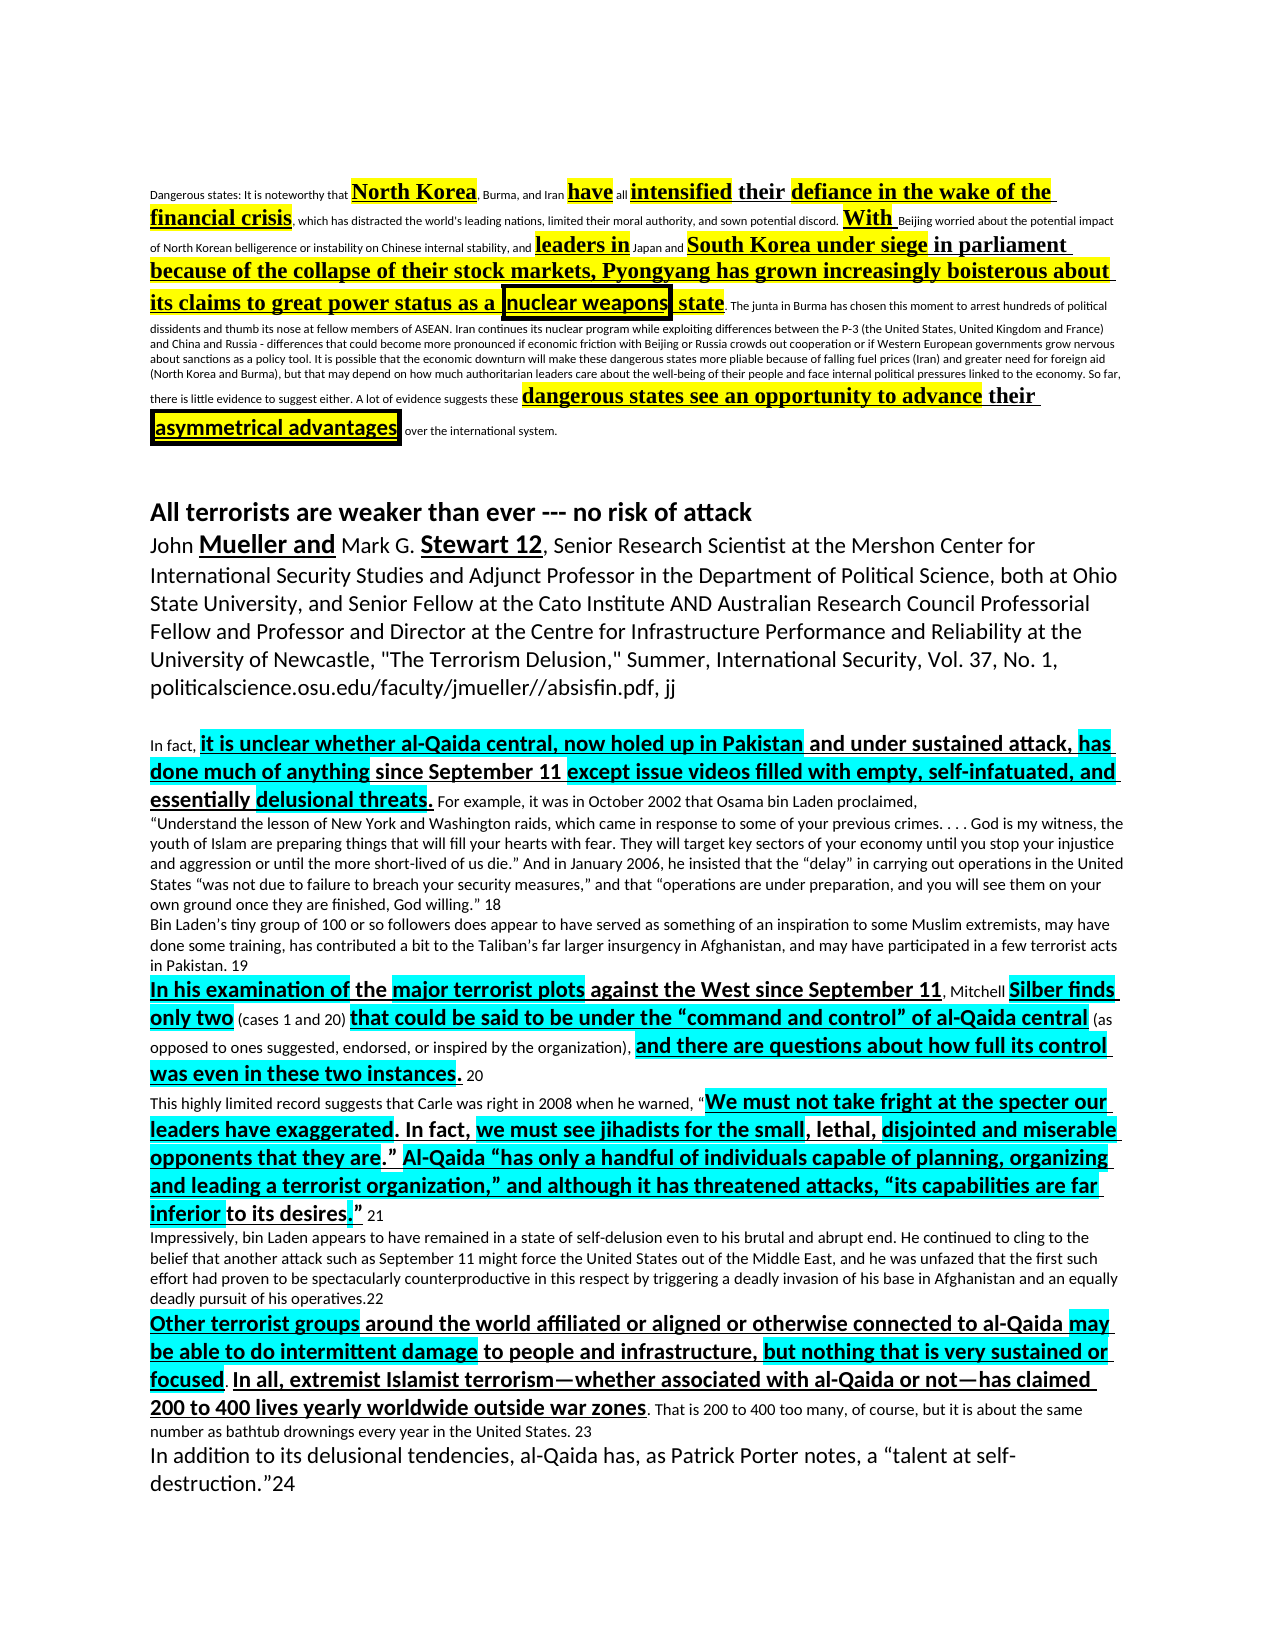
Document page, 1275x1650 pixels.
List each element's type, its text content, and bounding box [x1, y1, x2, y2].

text In his examination of the major terrorist plots against the West since September 11, Mitchell Silber finds only two (cases 1 and 20) that could be said to be under the “command and control” of al-Qaida central (as opposed to ones suggested, endorsed, or inspired by the organization), and there are questions about how full its control was even in these two instances. 20 [150, 975, 1125, 1087]
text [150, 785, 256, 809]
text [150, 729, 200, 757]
text Other terrorist groups around the world affiliated or aligned or otherwise connected to al-Qaida may be able to do intermittent damage to people and infrastructure, but nothing that is very sustained or focused. In all, extremist Islamist terrorism—whether associated with al-Qaida or not—has claimed 200 to 400 lives yearly worldwide outside war zones. That is 200 to 400 too many, of course, but it is about the same number as bathtub drownings every year in the United States. 23 [150, 1309, 1125, 1441]
text Dangerous states: It is noteworthy that North Korea, Burma, and Iran have all intensified their defiance in the wake of the financial crisis, which has distracted the world's leading nations, limited their moral authority, and sown potential discord. With Beijing worried about the potential impact of North Korean belligerence or instability on Chinese internal stability, and leaders in Japan and South Korea under siege in parliament because of the collapse of their stock markets, Pyongyang has grown increasingly boisterous about its claims to great power status as a nuclear weapons state. The junta in Burma has chosen this moment to arrest hundreds of political dissidents and thumb its nose at fellow members of ASEAN. Iran continues its nuclear program while exploiting differences between the P-3 (the United States, United Kingdom and France) and China and Russia - differences that could become more pronounced if economic friction with Beijing or Russia crowds out cooperation or if Western European governments grow nervous about sanctions as a policy tool. It is possible that the economic downturn will make these dangerous states more pliable because of falling fuel prices (Iran) and greater need for foreign aid (North Korea and Burma), but that may depend on how much authoritarian leaders care about the well-being of their people and face internal political pressures linked to the economy. So far, there is little evidence to suggest either. A lot of evidence suggests these dangerous states see an opportunity to advance their asymmetrical advantages over the international system. [150, 178, 1125, 446]
subtitle All terrorists are weaker than ever --- no risk of attack [150, 495, 1125, 528]
text This highly limited record suggests that Carle was right in 2008 when he warned, “We must not take fright at the specter our leaders have exaggerated. In fact, we must see jihadists for the small, lethal, disjointed and miserable opponents that they are.” Al-Qaida “has only a handful of individuals capable of planning, organizing and leading a terrorist organization,” and although it has threatened attacks, “its capabilities are far inferior to its desires.” 21 [150, 1087, 1125, 1228]
text In addition to its delusional tendencies, al-Qaida has, as Patrick Porter notes, a “talent at self-destruction.”24 [150, 1441, 1125, 1497]
text Bin Laden’s tiny group of 100 or so followers does appear to have served as something of an inspiration to some Muslim extremists, may have done some training, has contributed a bit to the Taliban’s far larger insurgency in Afghanistan, and may have participated in a few terrorist acts in Pakistan. 19 [150, 914, 1125, 975]
text In fact, it is unclear whether al-Qaida central, now holed up in Pakistan and under sustained attack, has done much of anything since September 11 except issue videos filled with empty, self-infatuated, and essentially delusional threats. For example, it was in October 2002 that Osama bin Laden proclaimed, [370, 729, 1125, 813]
text John Mueller and Mark G. Stewart 12, Senior Research Scientist at the Mershon Center for International Security Studies and Adjunct Professor in the Department of Political Science, both at Ohio State University, and Senior Fellow at the Cato Institute AND Australian Research Council Professorial Fellow and Professor and Director at the Centre for Infrastructure Performance and Reliability at the University of Newcastle, "The Terrorism Delusion," Summer, International Security, Vol. 37, No. 1, politicalscience.osu.edu/faculty/jmueller//absisfin.pdf, jj [150, 528, 1125, 701]
text “Understand the lesson of New York and Washington raids, which came in response to some of your previous crimes. . . . God is my witness, the youth of Islam are preparing things that will fill your hearts with fear. They will target key sectors of your economy until you stop your injustice and aggression or until the more short-lived of us die.” And in January 2006, he insisted that the “delay” in carrying out operations in the United States “was not due to failure to breach your security measures,” and that “operations are under preparation, and you will see them on your own ground once they are finished, God willing.” 18 [150, 813, 1125, 914]
text Impressively, bin Laden appears to have remained in a state of self-delusion even to his brutal and abrupt end. He continued to cling to the belief that another attack such as September 11 might force the United States out of the Middle East, and he was unfazed that the first such effort had proven to be spectacularly counterproductive in this respect by triggering a deadly invasion of his base in Afghanistan and an equally deadly pursuit of his operatives.22 [150, 1228, 1125, 1309]
